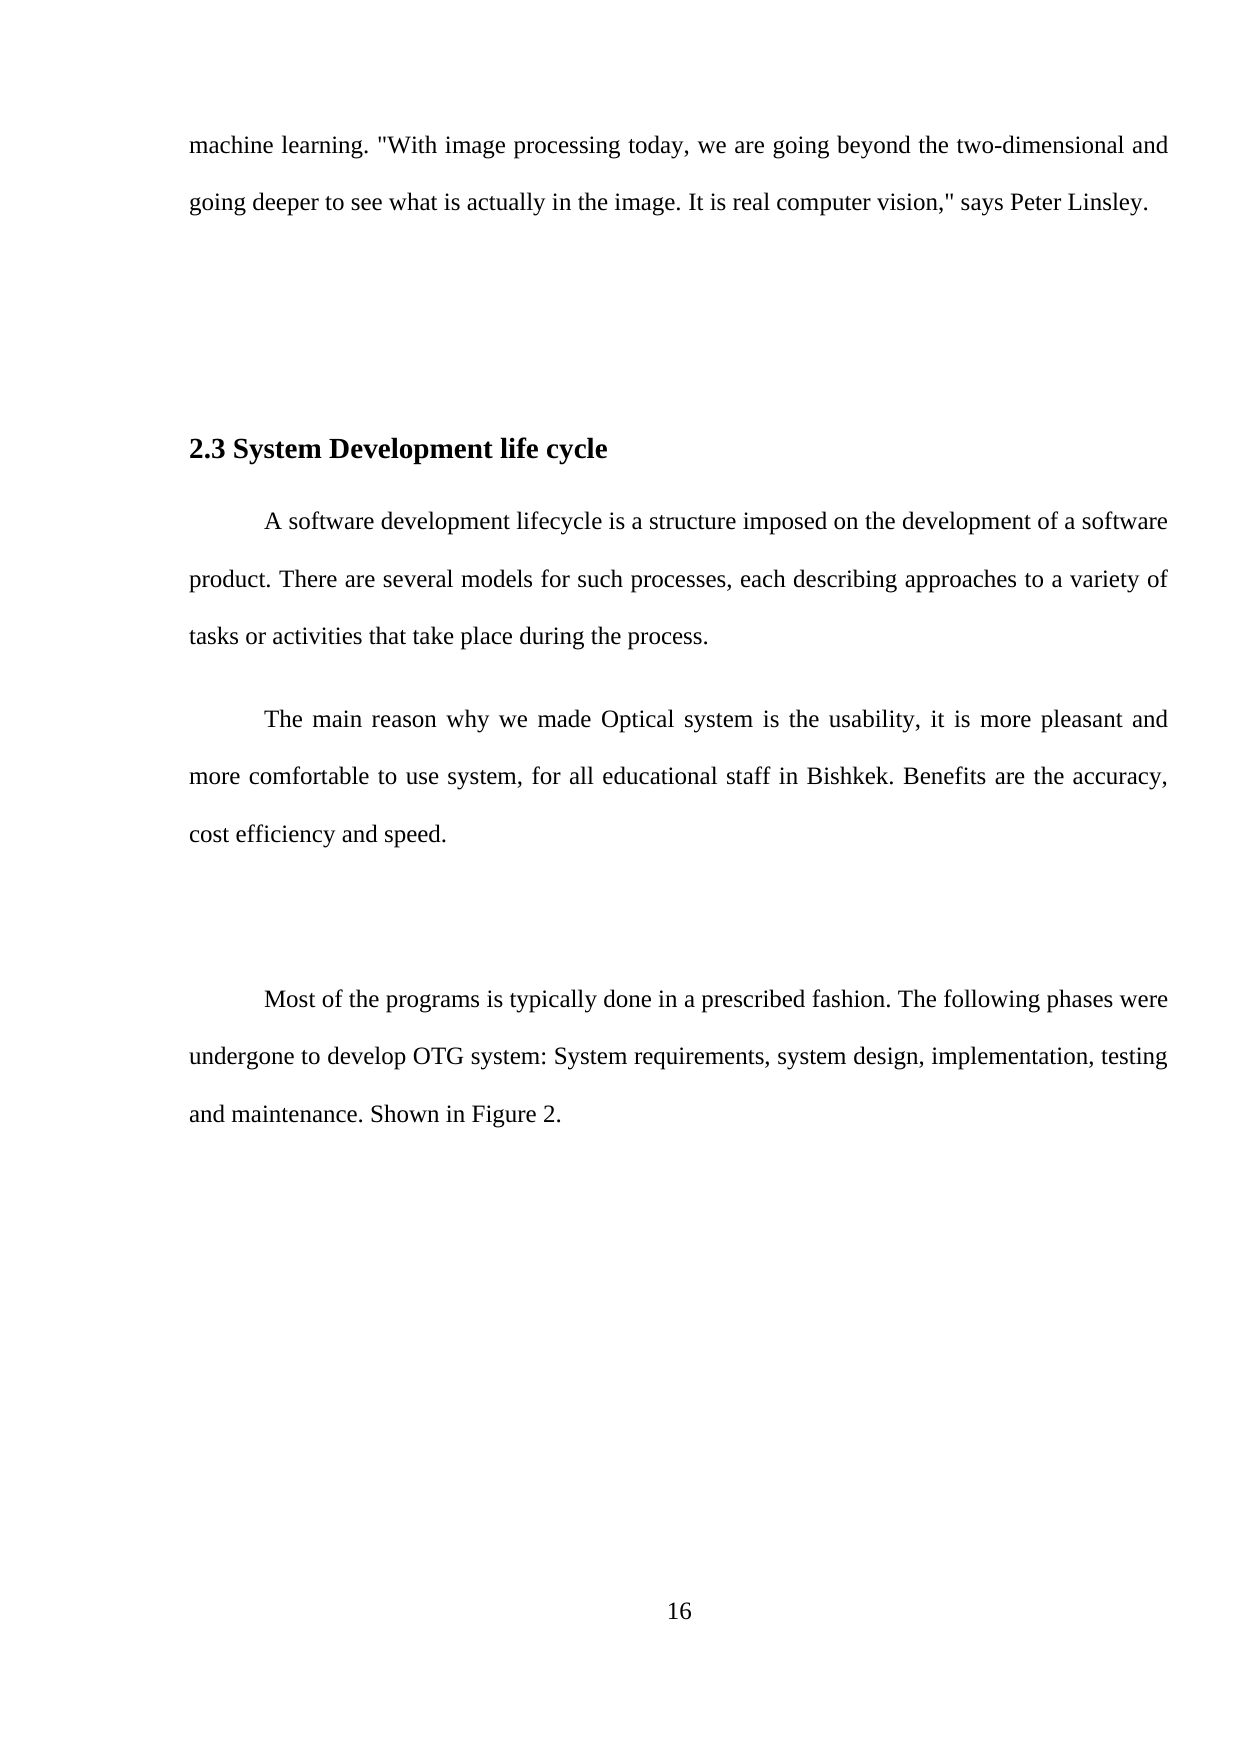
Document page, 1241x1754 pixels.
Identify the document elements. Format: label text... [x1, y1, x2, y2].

text A software development lifecycle is a structure imposed on the development of a software product. There are several models for such processes, each describing approaches to a variety of tasks or activities that take place during the process. [189, 506, 1169, 650]
text Most of the programs is typically done in a prescribed fashion. The following phases were undergone to develop OTG system: System requirements, system design, implementation, testing and maintenance. Shown in Figure 2. [189, 984, 1169, 1128]
text The main reason why we made Optical system is the usability, it is more pleasant and more comfortable to use system, for all educational staff in Bishkek. Benefits are the accuracy, cost efficiency and speed. [189, 704, 1169, 848]
subtitle 2.3 System Development life cycle [189, 431, 1169, 465]
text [189, 130, 1169, 216]
